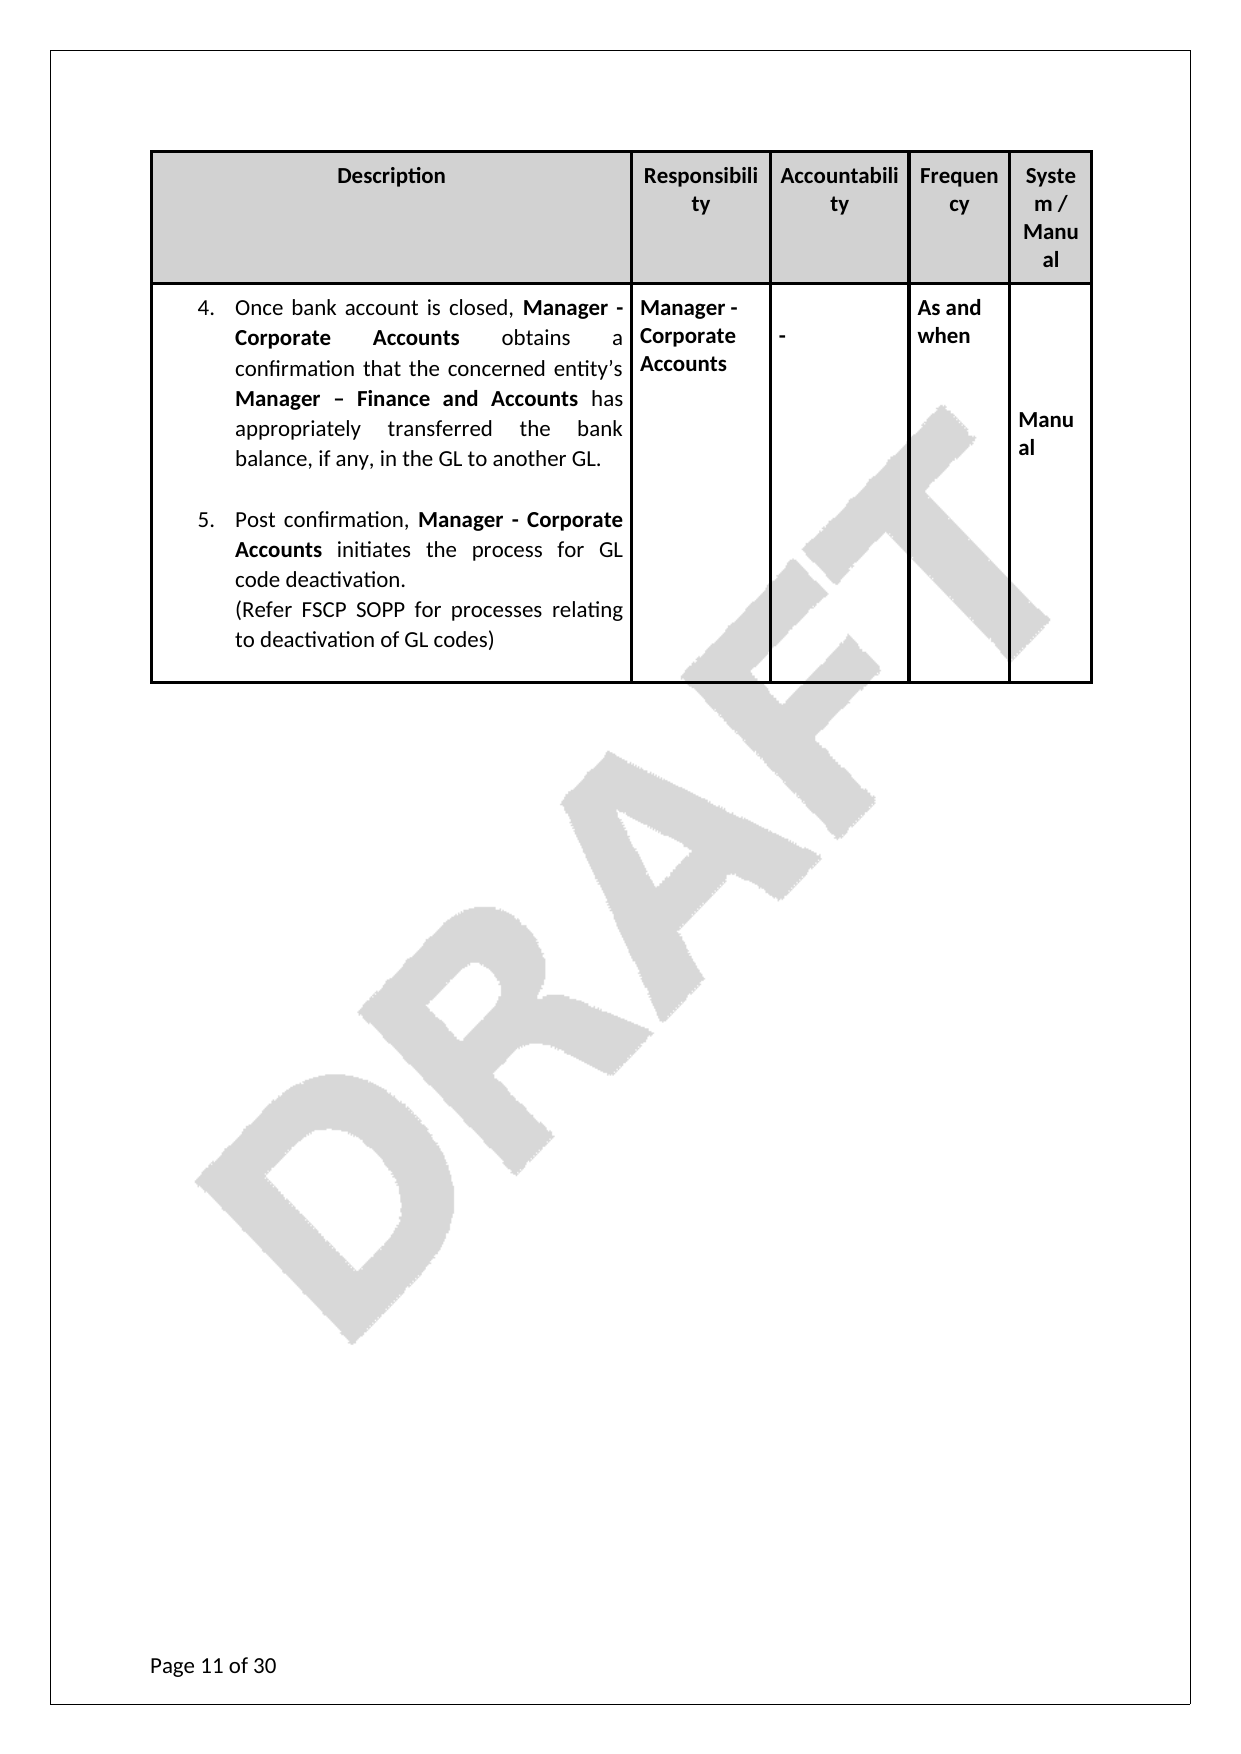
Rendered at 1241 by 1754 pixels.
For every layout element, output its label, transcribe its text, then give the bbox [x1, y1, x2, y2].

table_header Description [153, 153, 630, 282]
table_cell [153, 285, 630, 681]
table_header System / Manual [1011, 153, 1090, 282]
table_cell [633, 285, 769, 681]
table_header Frequency [911, 153, 1008, 282]
table_header Responsibility [633, 153, 769, 282]
table_cell Manual Manual Manual Manual Manual [1011, 285, 1090, 681]
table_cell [911, 285, 1008, 681]
table_header Accountability [772, 153, 907, 282]
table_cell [772, 285, 907, 681]
